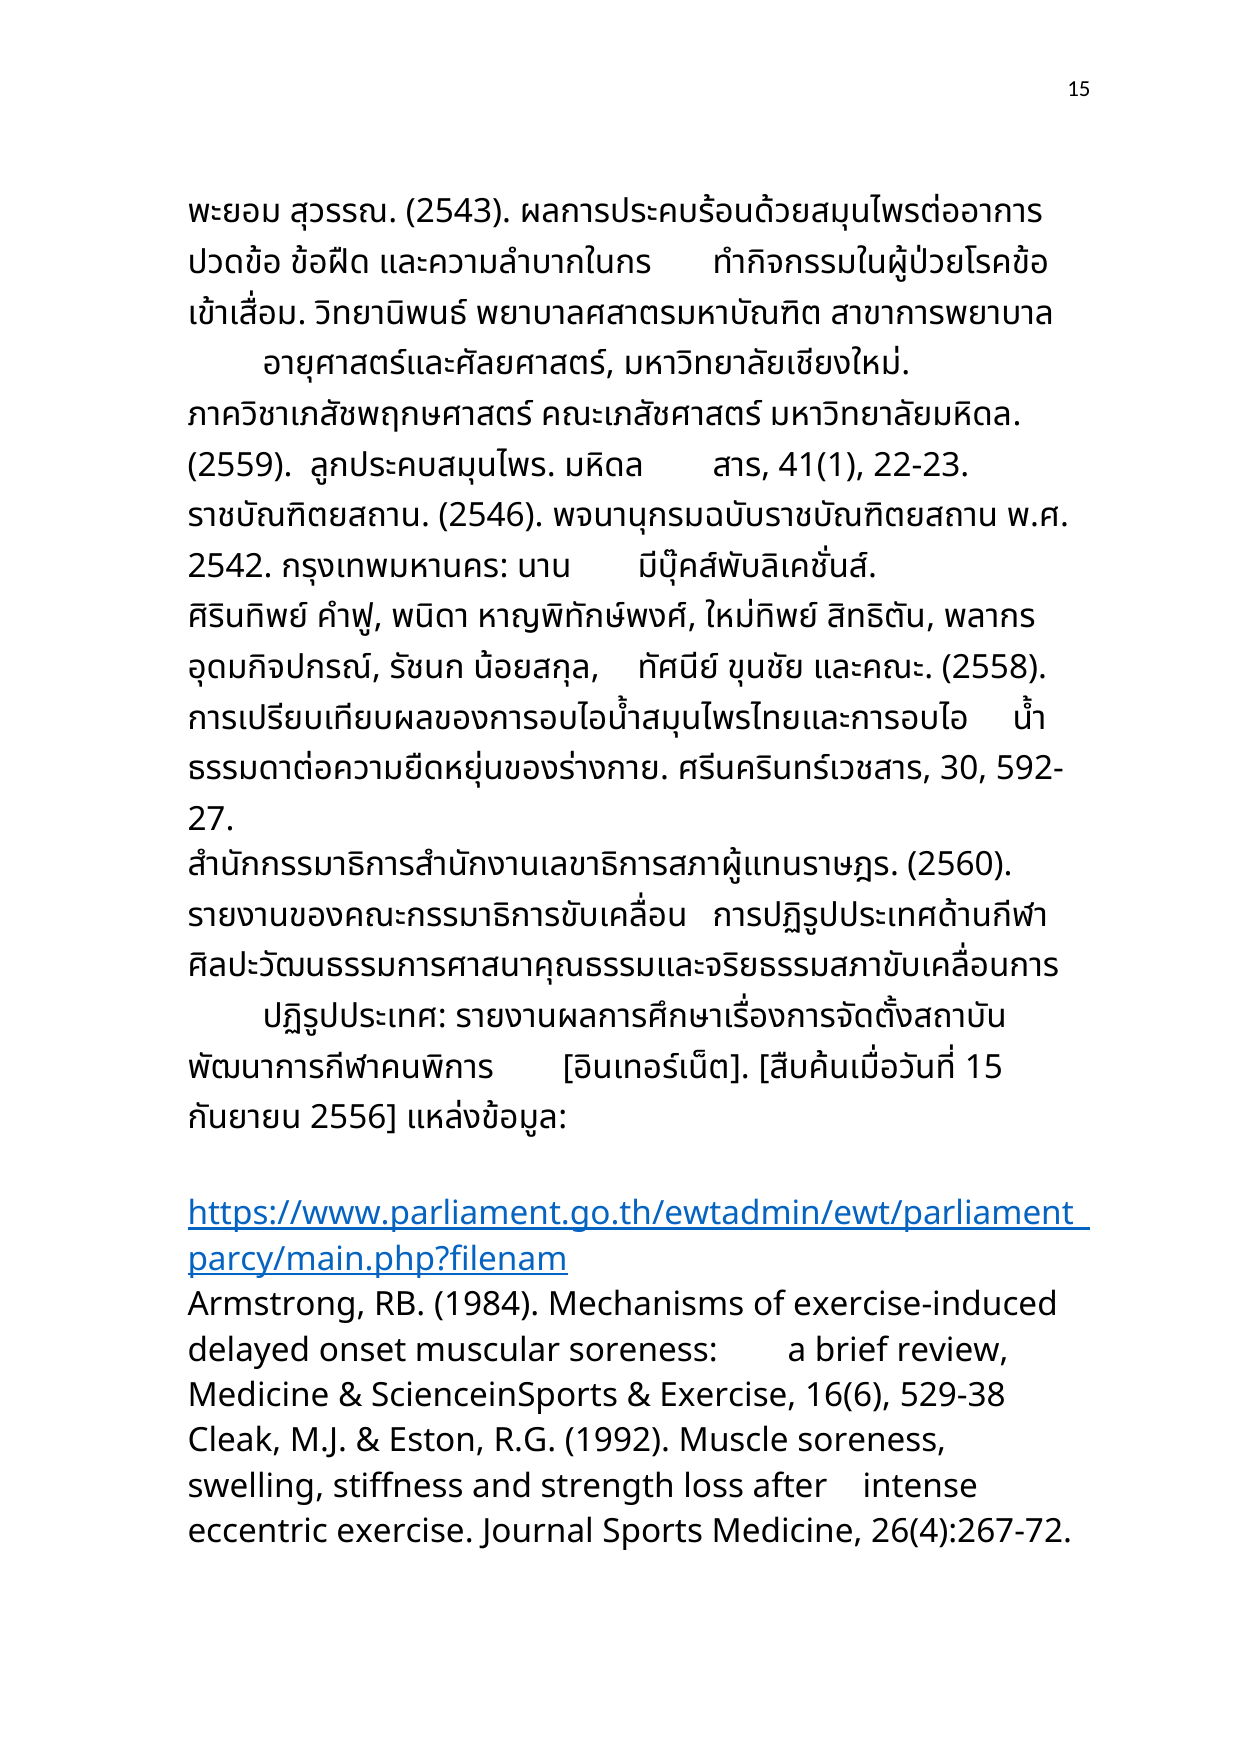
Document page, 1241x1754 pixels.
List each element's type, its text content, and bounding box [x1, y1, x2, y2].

text Cleak, M.J. & Eston, R.G. (1992). Muscle soreness, swelling, stiffness and strength loss after intense eccentric exercise. Journal Sports Medicine, 26(4):267-72. [187, 1416, 1090, 1552]
text สำนักกรรมาธิการสำนักงานเลขาธิการสภาผู้แทนราษฎร. (2560). รายงานของคณะกรรมาธิการขับเคลื่อน การปฏิรูปประเทศด้านกีฬาศิลปะวัฒนธรรมการศาสนาคุณธรรมและจริยธรรมสภาขับเคลื่อนการ ปฏิรูปประเทศ: รายงานผลการศึกษาเรื่องการจัดตั้งสถาบันพัฒนาการกีฬาคนพิการ [อินเทอร์เน็ต]. [สืบค้นเมื่อวันที่ 15 กันยายน 2556] แหล่งข้อมูล: https://www.parliament.go.th/ewtadmin/ewt/parliament_parcy/main.php?filenam [187, 840, 1090, 1227]
text Armstrong, RB. (1984). Mechanisms of exercise-induced delayed onset muscular soreness: a brief review, Medicine & ScienceinSports & Exercise, 16(6), 529-38 [187, 1280, 1090, 1416]
text ศิรินทิพย์ คำฟู, พนิดา หาญพิทักษ์พงศ์, ใหม่ทิพย์ สิทธิตัน, พลากร อุดมกิจปกรณ์, รัชนก น้อยสกุล, ทัศนีย์ ขุนชัย และคณะ. (2558). การเปรียบเทียบผลของการอบไอน้ำสมุนไพรไทยและการอบไอ น้ำธรรมดาต่อความยืดหยุ่นของร่างกาย. ศรีนครินทร์เวชสาร, 30, 592-27. [187, 592, 1090, 840]
text สำนักกรรมาธิการสำนักงานเลขาธิการสภาผู้แทนราษฎร. (2560). รายงานของคณะกรรมาธิการขับเคลื่อน การปฏิรูปประเทศด้านกีฬาศิลปะวัฒนธรรมการศาสนาคุณธรรมและจริยธรรมสภาขับเคลื่อนการ ปฏิรูปประเทศ: รายงานผลการศึกษาเรื่องการจัดตั้งสถาบันพัฒนาการกีฬาคนพิการ [อินเทอร์เน็ต]. [สืบค้นเมื่อวันที่ 15 กันยายน 2556] แหล่งข้อมูล: https://www.parliament.go.th/ewtadmin/ewt/parliament_parcy/main.php?filenam [187, 1228, 1090, 1280]
text ราชบัณฑิตยสถาน. (2546). พจนานุกรมฉบับราชบัณฑิตยสถาน พ.ศ. 2542. กรุงเทพมหานคร: นาน มีบุ๊คส์พับลิเคชั่นส์. [187, 491, 1090, 592]
text ภาควิชาเภสัชพฤกษศาสตร์ คณะเภสัชศาสตร์ มหาวิทยาลัยมหิดล. (2559). ลูกประคบสมุนไพร. มหิดล สาร, 41(1), 22-23. [187, 390, 1090, 491]
text พะยอม สุวรรณ. (2543). ผลการประคบร้อนด้วยสมุนไพรต่ออาการปวดข้อ ข้อฝืด และความลำบากในกร ทำกิจกรรมในผู้ป่วยโรคข้อเข้าเสื่อม. วิทยานิพนธ์ พยาบาลศสาตรมหาบัณฑิต สาขาการพยาบาล อายุศาสตร์และศัลยศาสตร์, มหาวิทยาลัยเชียงใหม่. [187, 187, 1090, 390]
